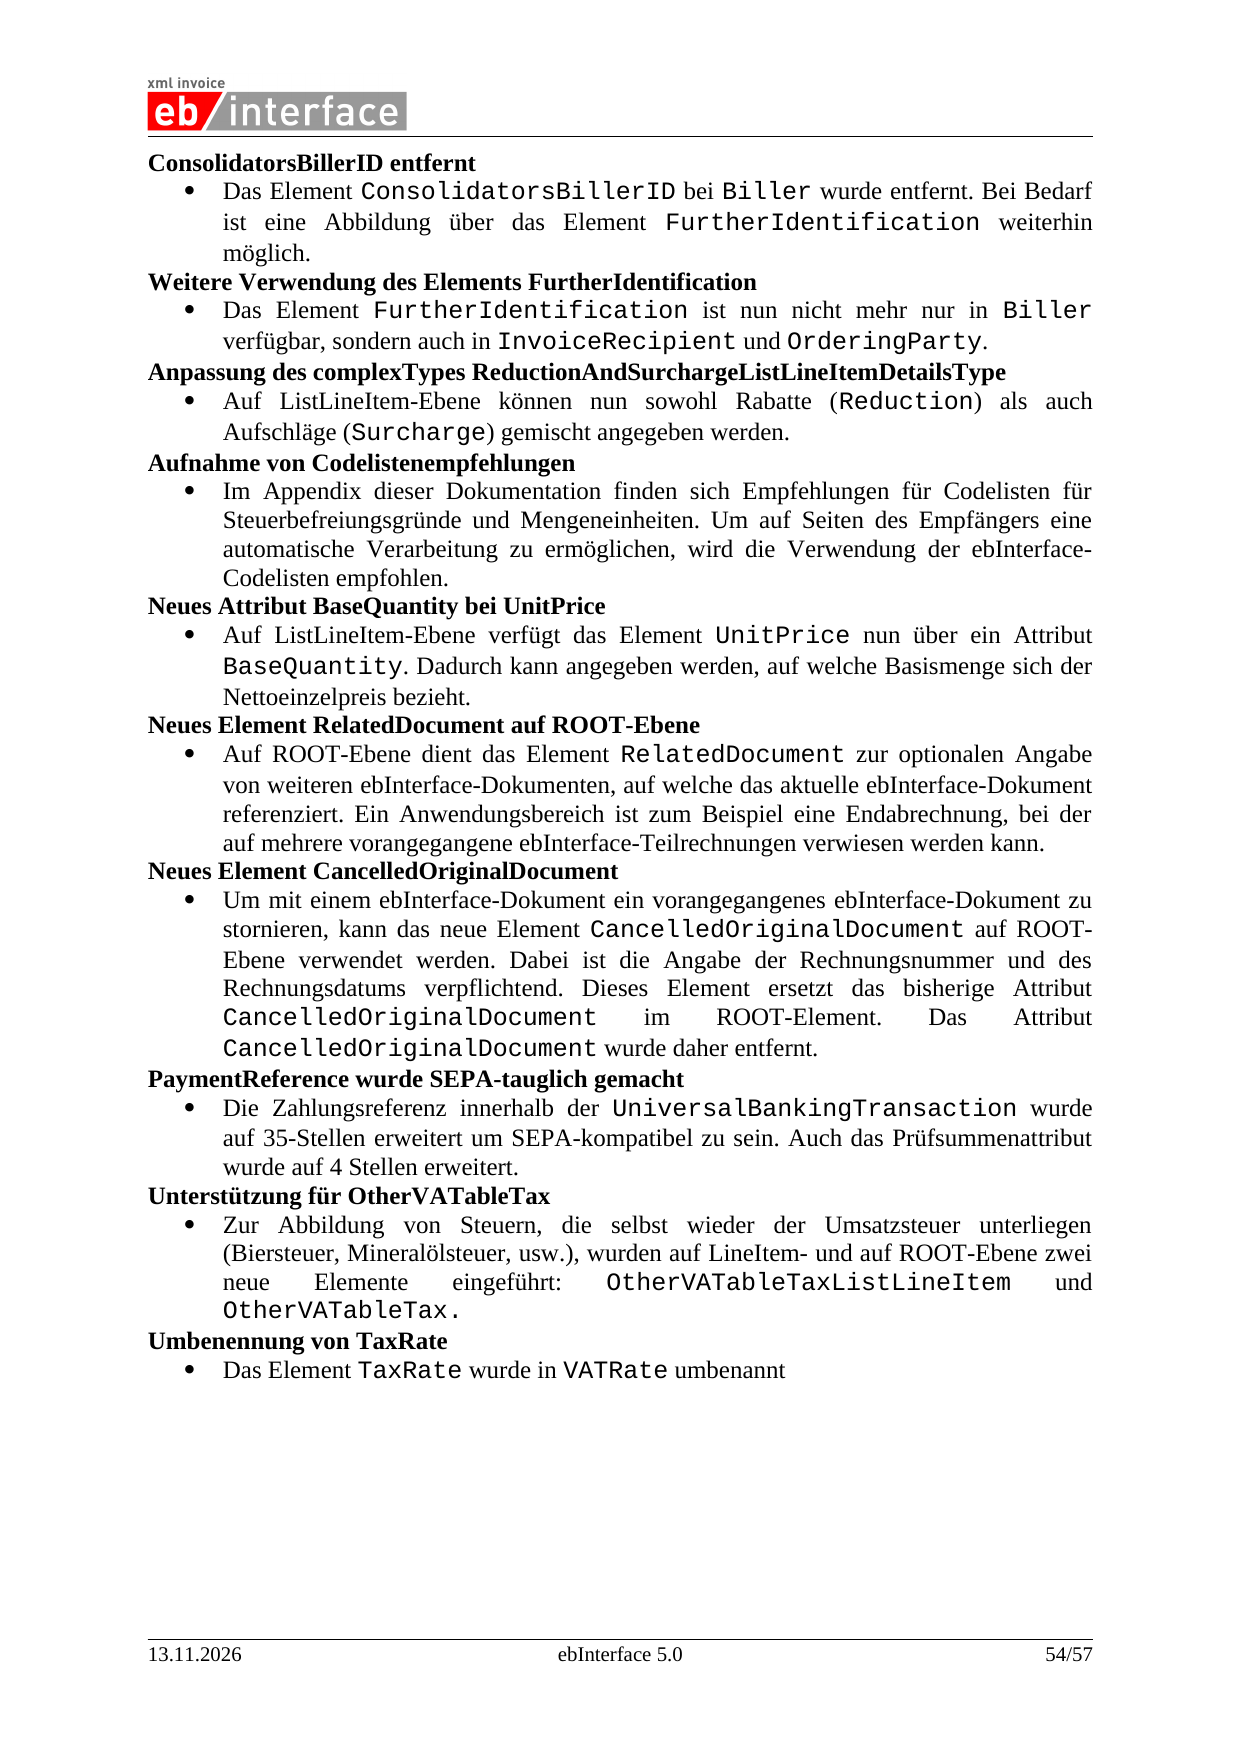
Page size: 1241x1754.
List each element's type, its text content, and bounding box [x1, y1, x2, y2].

picture [147, 73, 407, 134]
list Das Element TaxRate wurde in VATRate umbenannt [185, 1355, 1093, 1386]
list Im Appendix dieser Dokumentation finden sich Empfehlungen für Codelisten für Steuerbefreiungsgründe und Mengeneinheiten. Um auf Seiten des Empfängers eine automatische Verarbeitung zu ermöglichen, wird die Verwendung der ebInterface-Codelisten empfohlen. [185, 476, 1093, 591]
list Die Zahlungsreferenz innerhalb der UniversalBankingTransaction wurde auf 35-Stellen erweitert um SEPA-kompatibel zu sein. Auch das Prüfsummenattribut wurde auf 4 Stellen erweitert. [185, 1093, 1093, 1181]
text Weitere Verwendung des Elements FurtherIdentification [148, 267, 1093, 296]
text Neues Attribut BaseQuantity bei UnitPrice [148, 591, 1093, 620]
text PaymentReference wurde SEPA-tauglich gemacht [148, 1064, 1093, 1093]
list Zur Abbildung von Steuern, die selbst wieder der Umsatzsteuer unterliegen (Biersteuer, Mineralölsteuer, usw.), wurden auf LineItem- und auf ROOT-Ebene zwei neue Elemente eingeführt: OtherVATableTaxListLineItem und OtherVATableTax. [185, 1210, 1093, 1326]
text Unterstützung für OtherVATableTax [148, 1181, 1093, 1210]
list Das Element ConsolidatorsBillerID bei Biller wurde entfernt. Bei Bedarf ist eine Abbildung über das Element FurtherIdentification weiterhin möglich. [185, 176, 1093, 267]
list Das Element FurtherIdentification ist nun nicht mehr nur in Biller verfügbar, sondern auch in InvoiceRecipient und OrderingParty. [185, 296, 1093, 357]
list Auf ROOT-Ebene dient das Element RelatedDocument zur optionalen Angabe von weiteren ebInterface-Dokumenten, auf welche das aktuelle ebInterface-Dokument referenziert. Ein Anwendungsbereich ist zum Beispiel eine Endabrechnung, bei der auf mehrere vorangegangene ebInterface-Teilrechnungen verwiesen werden kann. [185, 739, 1093, 856]
text ConsolidatorsBillerID entfernt [148, 148, 1093, 176]
text Umbenennung von TaxRate [148, 1326, 1093, 1355]
text Aufnahme von Codelistenempfehlungen [148, 448, 1093, 476]
list Um mit einem ebInterface-Dokument ein vorangegangenes ebInterface-Dokument zu stornieren, kann das neue Element CancelledOriginalDocument auf ROOT-Ebene verwendet werden. Dabei ist die Angabe der Rechnungsnummer und des Rechnungsdatums verpflichtend. Dieses Element ersetzt das bisherige Attribut CancelledOriginalDocument im ROOT-Element. Das Attribut CancelledOriginalDocument wurde daher entfernt. [185, 885, 1093, 1064]
text Anpassung des complexTypes ReductionAndSurchargeListLineItemDetailsType [148, 357, 1093, 386]
list Auf ListLineItem-Ebene können nun sowohl Rabatte (Reduction) als auch Aufschläge (Surcharge) gemischt angegeben werden. [185, 386, 1093, 448]
text Neues Element CancelledOriginalDocument [148, 856, 1093, 885]
text Neues Element RelatedDocument auf ROOT-Ebene [148, 711, 1093, 739]
list Auf ListLineItem-Ebene verfügt das Element UnitPrice nun über ein Attribut BaseQuantity. Dadurch kann angegeben werden, auf welche Basismenge sich der Nettoeinzelpreis bezieht. [185, 620, 1093, 711]
